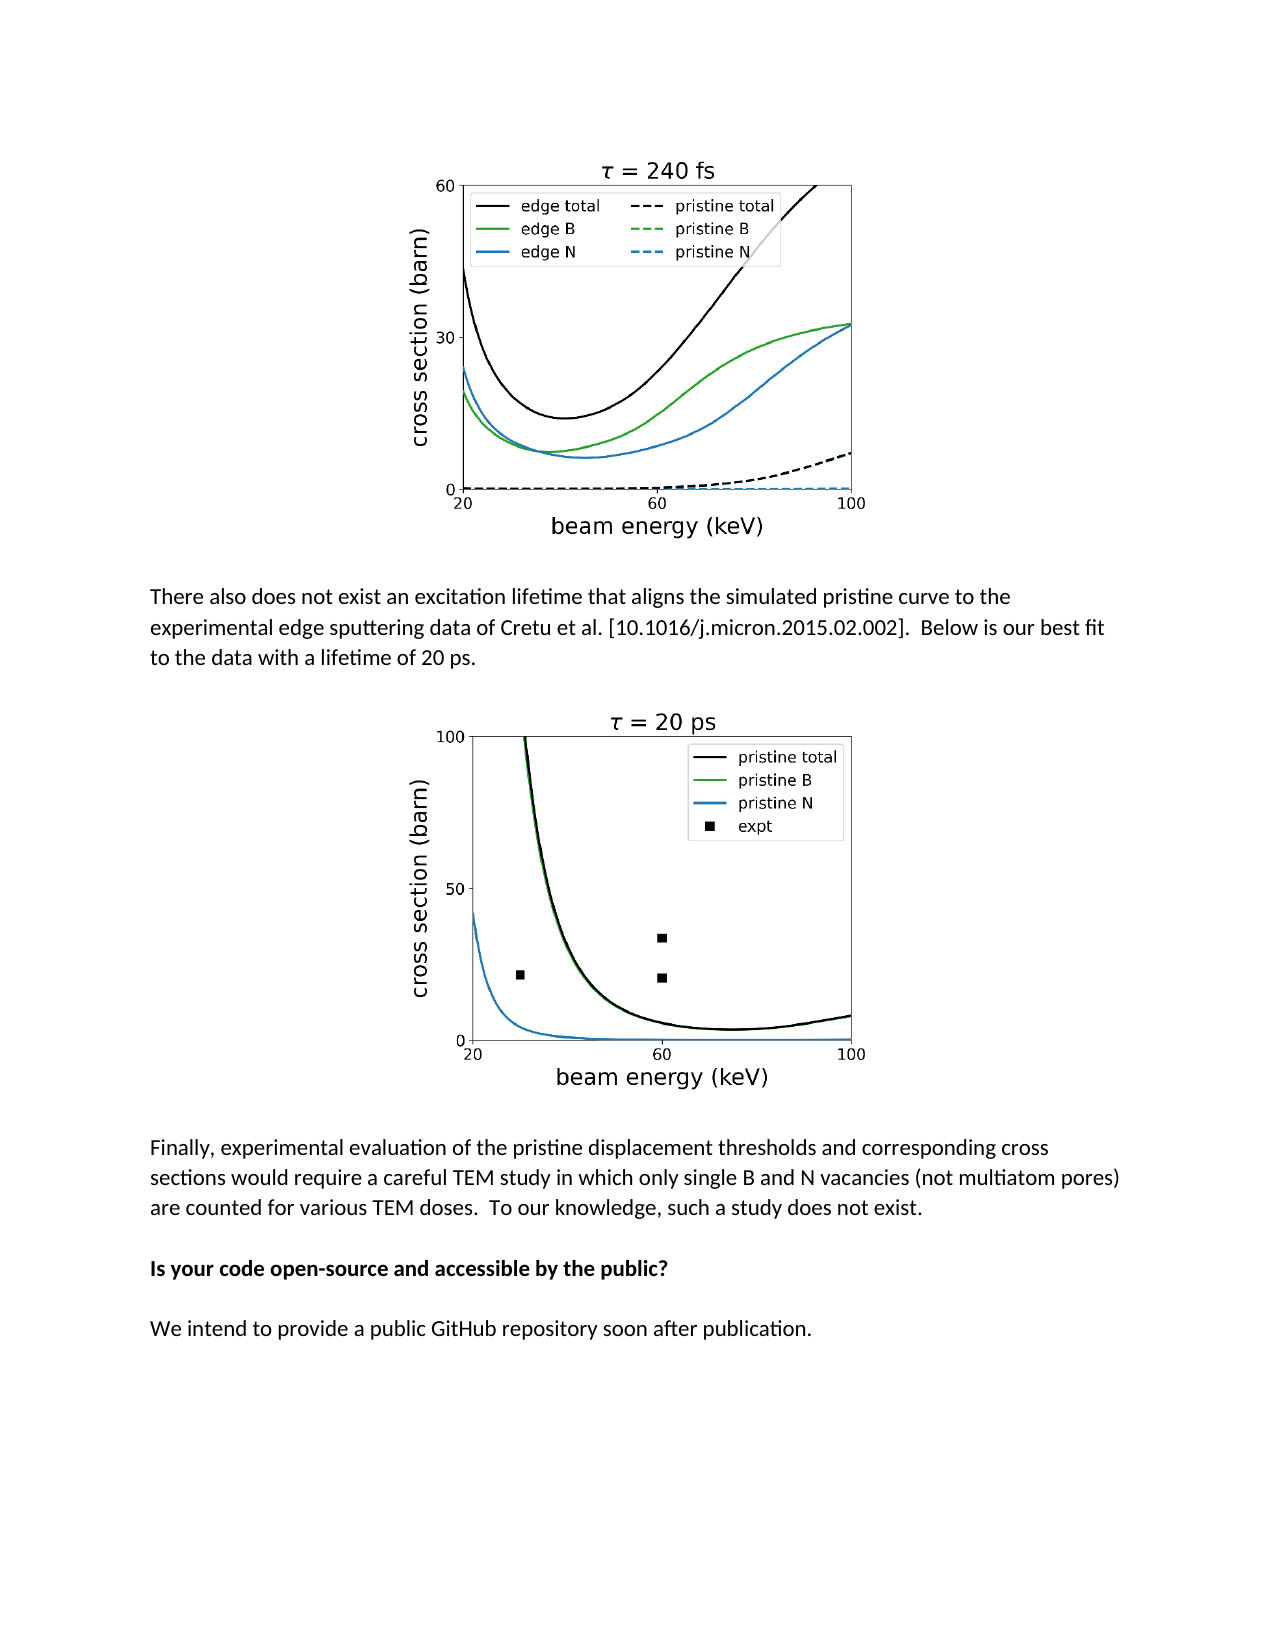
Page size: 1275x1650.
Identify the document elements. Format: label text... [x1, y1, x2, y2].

picture [397, 150, 878, 550]
text Finally, experimental evaluation of the pristine displacement thresholds and corresponding cross sections would require a careful TEM study in which only single B and N vacancies (not multiatom pores) are counted for various TEM doses. To our knowledge, such a study does not exist. [150, 1133, 1125, 1221]
text There also does not exist an excitation lifetime that aligns the simulated pristine curve to the experimental edge sputtering data of Cretu et al. [10.1016/j.micron.2015.02.002]. Below is our best fit to the data with a lifetime of 20 ps. [150, 582, 1125, 671]
text We intend to provide a public GitHub repository soon after publication. [150, 1314, 1125, 1342]
text Is your code open-source and accessible by the public? [150, 1254, 1125, 1282]
picture [397, 700, 878, 1101]
